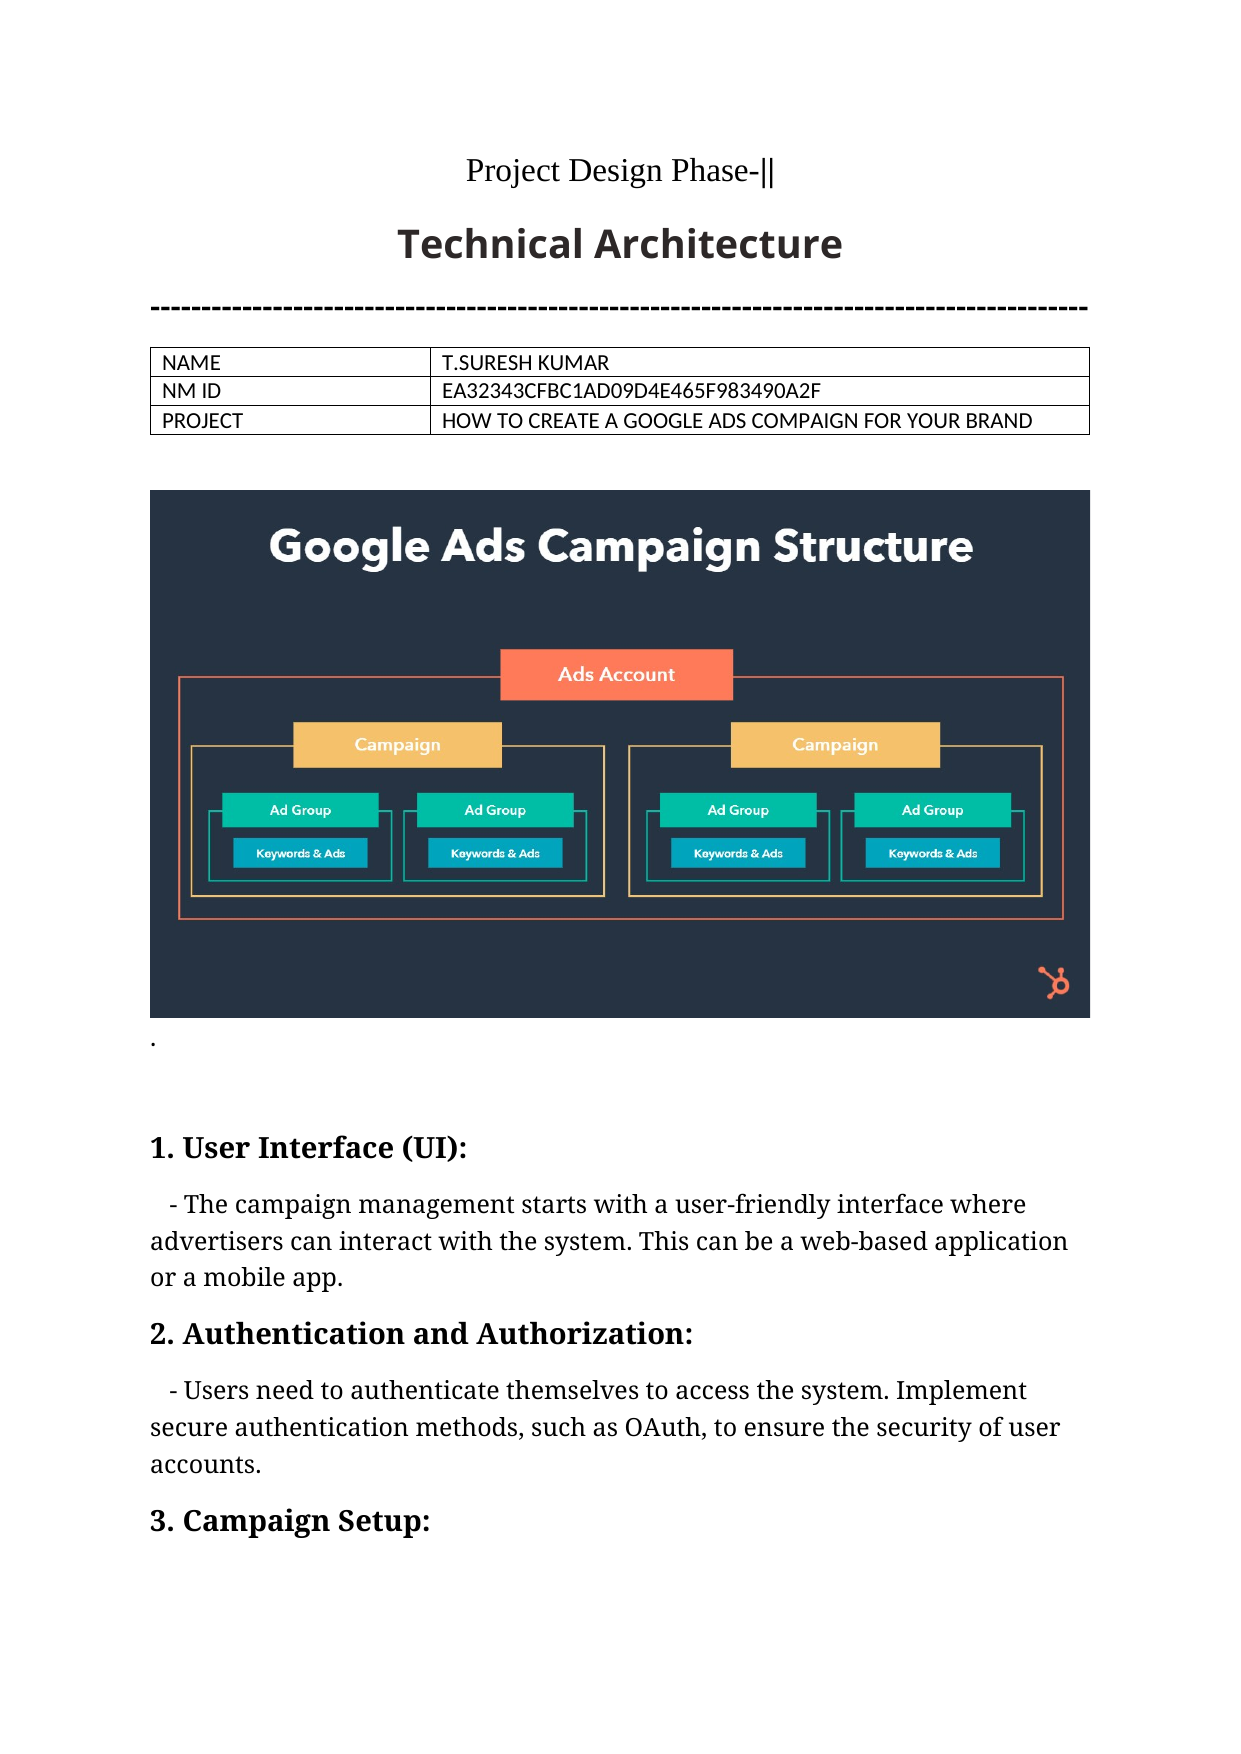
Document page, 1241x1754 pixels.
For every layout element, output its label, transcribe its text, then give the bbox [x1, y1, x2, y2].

table_header NAME [151, 348, 430, 376]
text Project Design Phase-|| [150, 150, 1090, 188]
table_cell EA32343CFBC1AD09D4E465F983490A2F [431, 377, 1089, 405]
text -------------------------------------------------------------------------------------------- [150, 286, 1090, 327]
table_cell NM ID [151, 377, 430, 405]
text . [150, 1018, 1090, 1054]
table_cell HOW TO CREATE A GOOGLE ADS COMPAIGN FOR YOUR BRAND [431, 406, 1089, 434]
text - Users need to authenticate themselves to access the system. Implement secure authentication methods, such as OAuth, to ensure the security of user accounts. [150, 1373, 1090, 1481]
text 2. Authentication and Authorization: [150, 1313, 1090, 1353]
table_header T.SURESH KUMAR [431, 348, 1089, 376]
text - The campaign management starts with a user-friendly interface where advertisers can interact with the system. This can be a web-based application or a mobile app. [150, 1186, 1090, 1294]
text 1. User Interface (UI): [150, 1127, 1090, 1167]
table_cell PROJECT [151, 406, 430, 434]
picture [150, 490, 1091, 1018]
text Technical Architecture [150, 216, 1090, 270]
text 3. Campaign Setup: [150, 1500, 1090, 1539]
